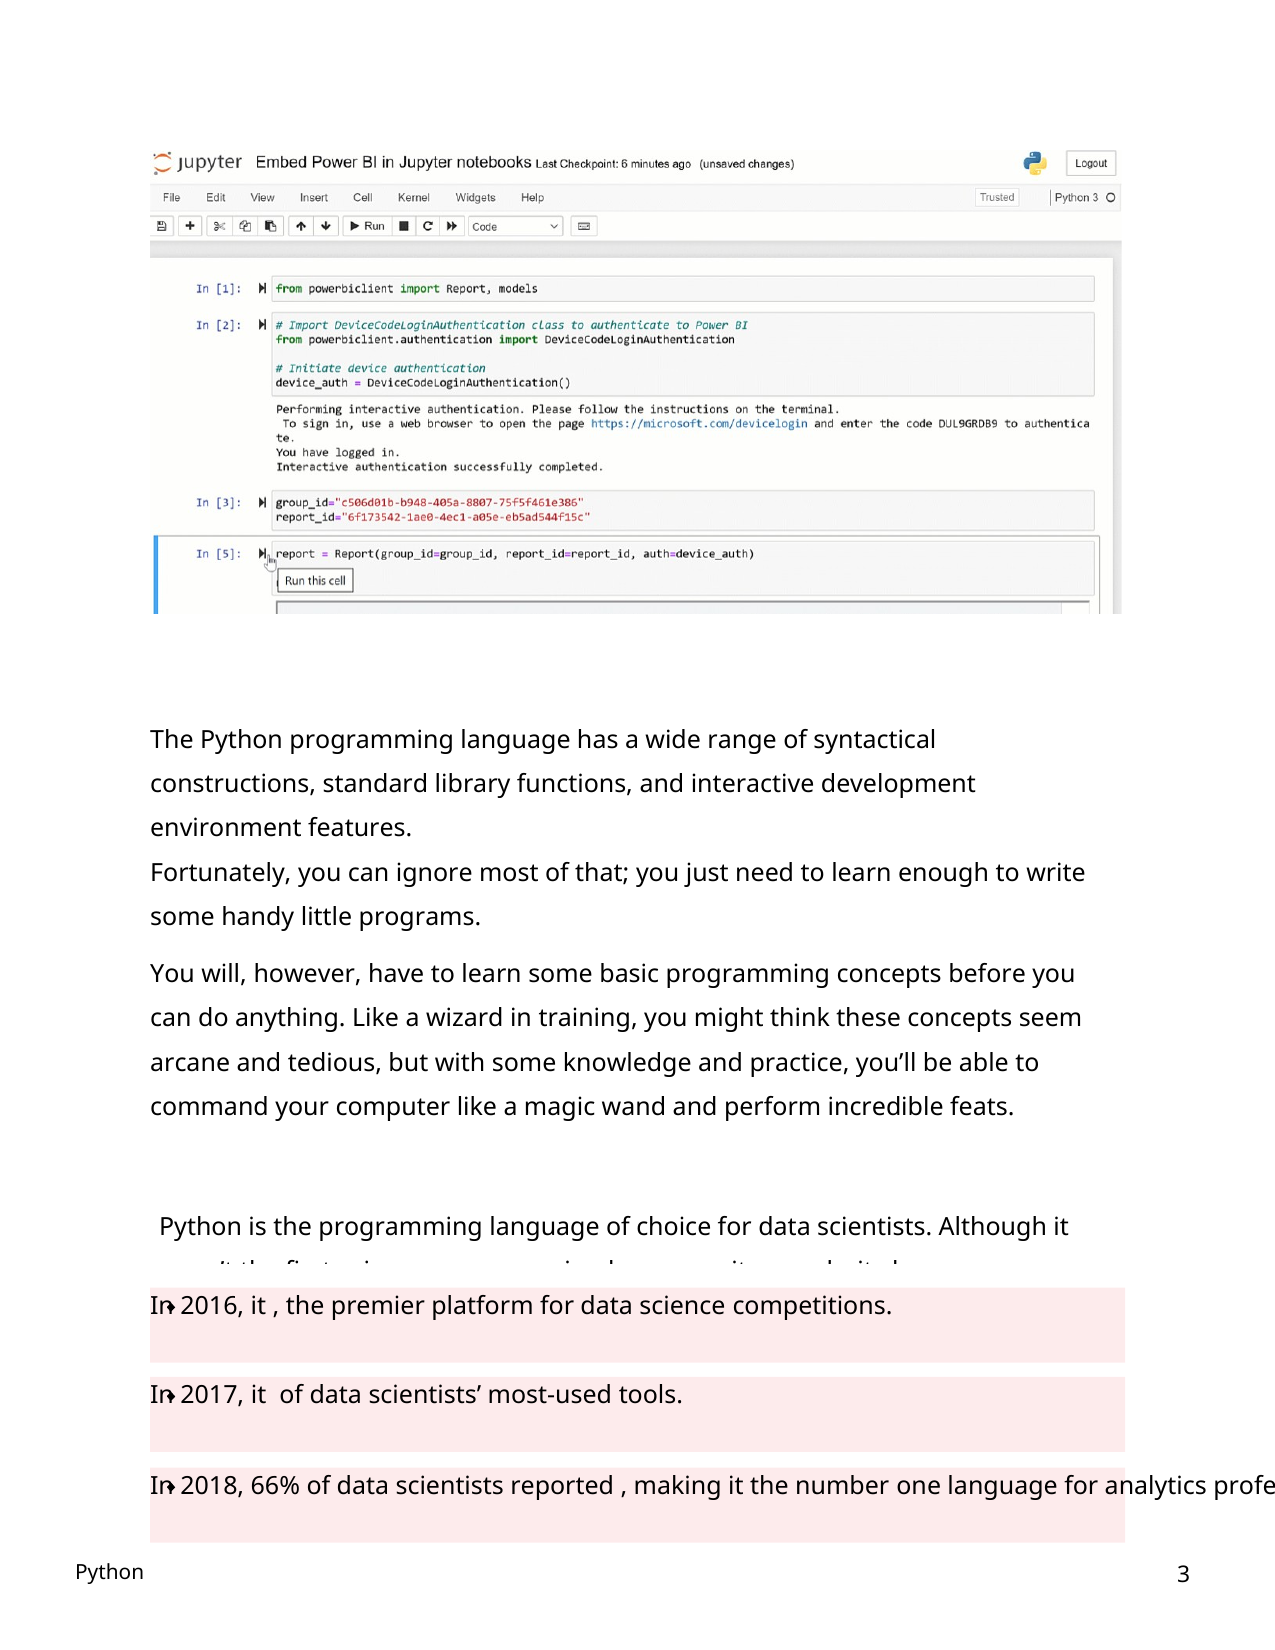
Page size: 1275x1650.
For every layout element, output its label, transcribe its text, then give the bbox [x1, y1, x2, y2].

text You will, however, have to learn some basic programming concepts before you can do anything. Like a wizard in training, you might think these concepts seem arcane and tedious, but with some knowledge and practice, you’ll be able to command your computer like a magic wand and perform incredible feats. [150, 956, 1101, 1123]
text The Python programming language has a wide range of syntactical constructions, standard library functions, and interactive development environment features. [150, 721, 1054, 844]
picture [150, 150, 1122, 614]
text Fortunately, you can ignore most of that; you just need to learn enough to write some handy little programs. [150, 854, 1088, 933]
